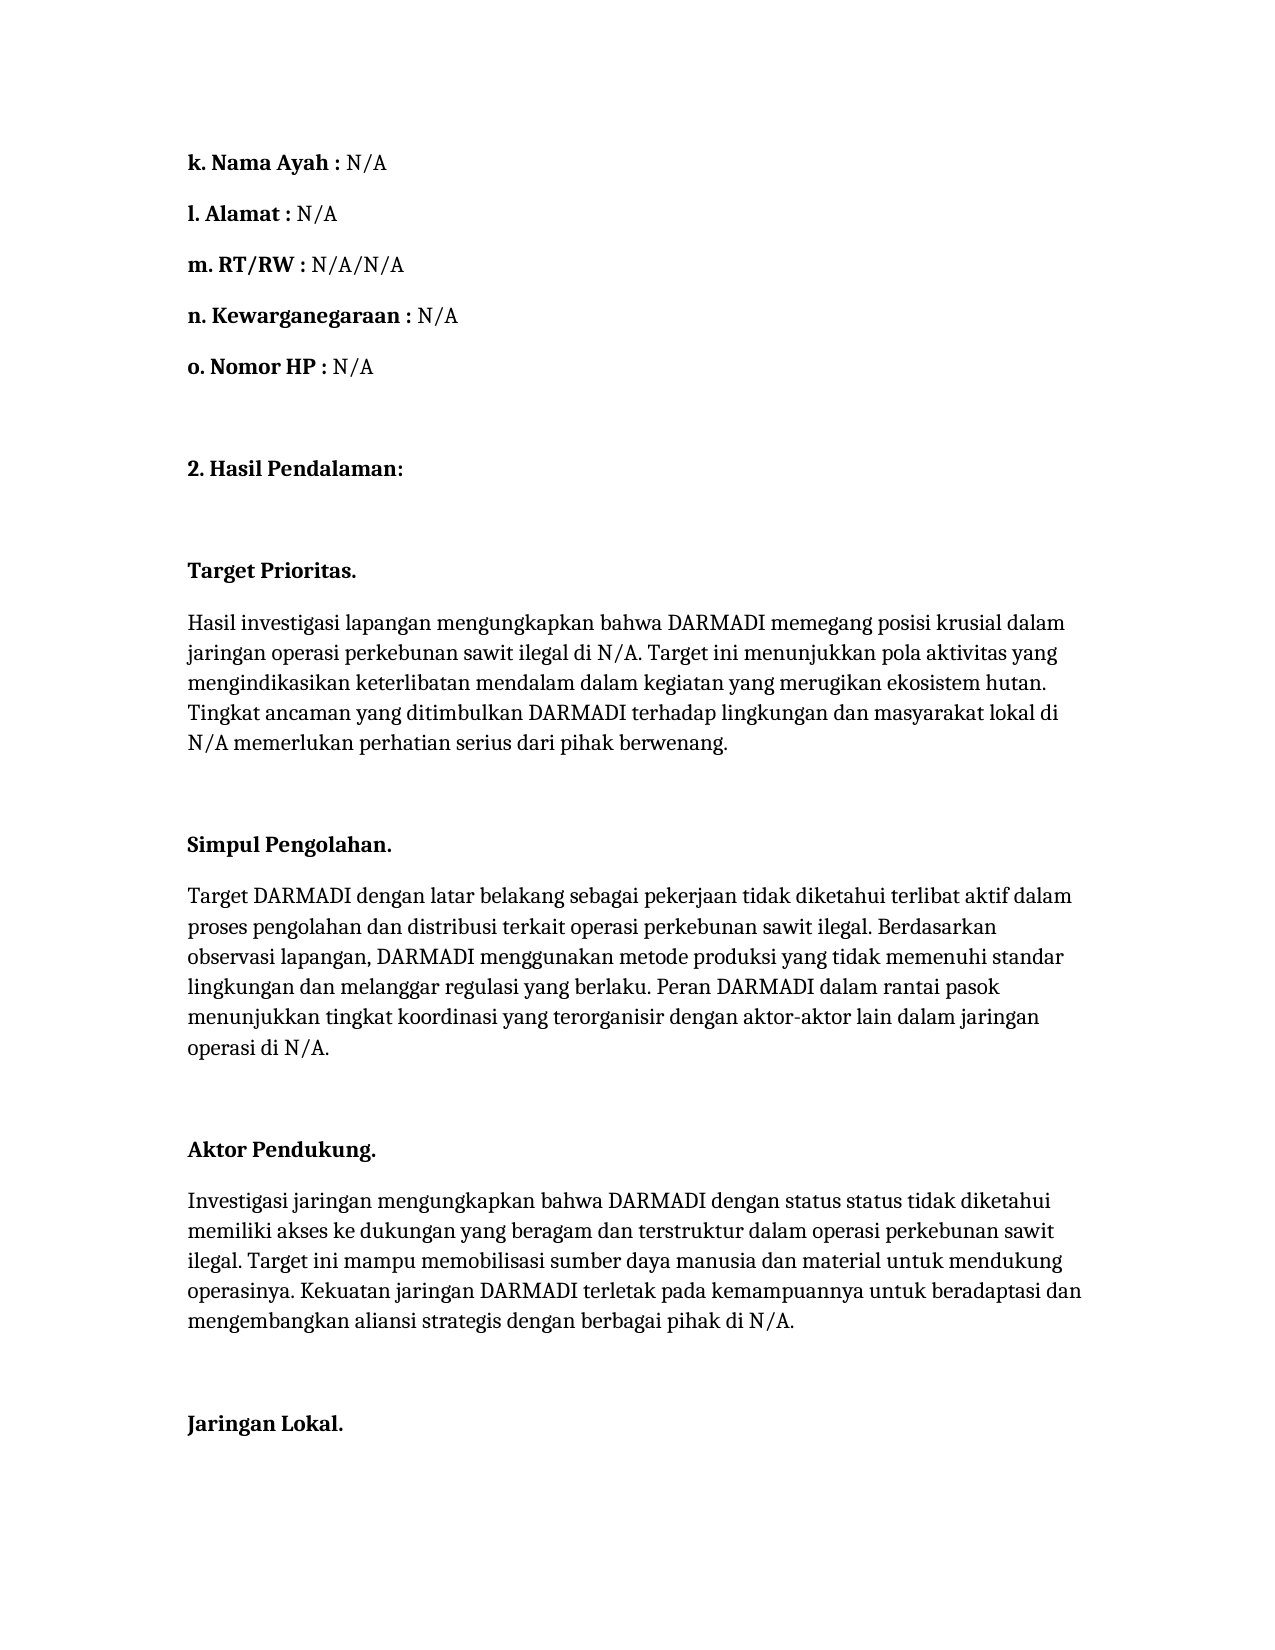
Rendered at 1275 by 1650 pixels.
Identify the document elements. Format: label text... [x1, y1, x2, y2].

text Target DARMADI dengan latar belakang sebagai pekerjaan tidak diketahui terlibat aktif dalam proses pengolahan dan distribusi terkait operasi perkebunan sawit ilegal. Berdasarkan observasi lapangan, DARMADI menggunakan metode produksi yang tidak memenuhi standar lingkungan dan melanggar regulasi yang berlaku. Peran DARMADI dalam rantai pasok menunjukkan tingkat koordinasi yang terorganisir dengan aktor-aktor lain dalam jaringan operasi di N/A. [187, 883, 1087, 1061]
text l. Alamat : N/A [187, 201, 1087, 227]
text o. Nomor HP : N/A [187, 354, 1087, 381]
text Hasil investigasi lapangan mengungkapkan bahwa DARMADI memegang posisi krusial dalam jaringan operasi perkebunan sawit ilegal di N/A. Target ini menunjukkan pola aktivitas yang mengindikasikan keterlibatan mendalam dalam kegiatan yang merugikan ekosistem hutan. Tingkat ancaman yang ditimbulkan DARMADI terhadap lingkungan dan masyarakat lokal di N/A memerlukan perhatian serius dari pihak berwenang. [187, 609, 1087, 757]
text k. Nama Ayah : N/A [187, 150, 1087, 176]
text Investigasi jaringan mengungkapkan bahwa DARMADI dengan status status tidak diketahui memiliki akses ke dukungan yang beragam dan terstruktur dalam operasi perkebunan sawit ilegal. Target ini mampu memobilisasi sumber daya manusia dan material untuk mendukung operasinya. Kekuatan jaringan DARMADI terletak pada kemampuannya untuk beradaptasi dan mengembangkan aliansi strategis dengan berbagai pihak di N/A. [187, 1187, 1087, 1335]
text Simpul Pengolahan. [187, 832, 1087, 859]
text 2. Hasil Pendalaman: [187, 456, 1087, 483]
text m. RT/RW : N/A/N/A [187, 252, 1087, 278]
text n. Kewarganegaraan : N/A [187, 303, 1087, 329]
text Jaringan Lokal. [187, 1410, 1087, 1437]
text Target Prioritas. [187, 558, 1087, 585]
text Aktor Pendukung. [187, 1136, 1087, 1163]
